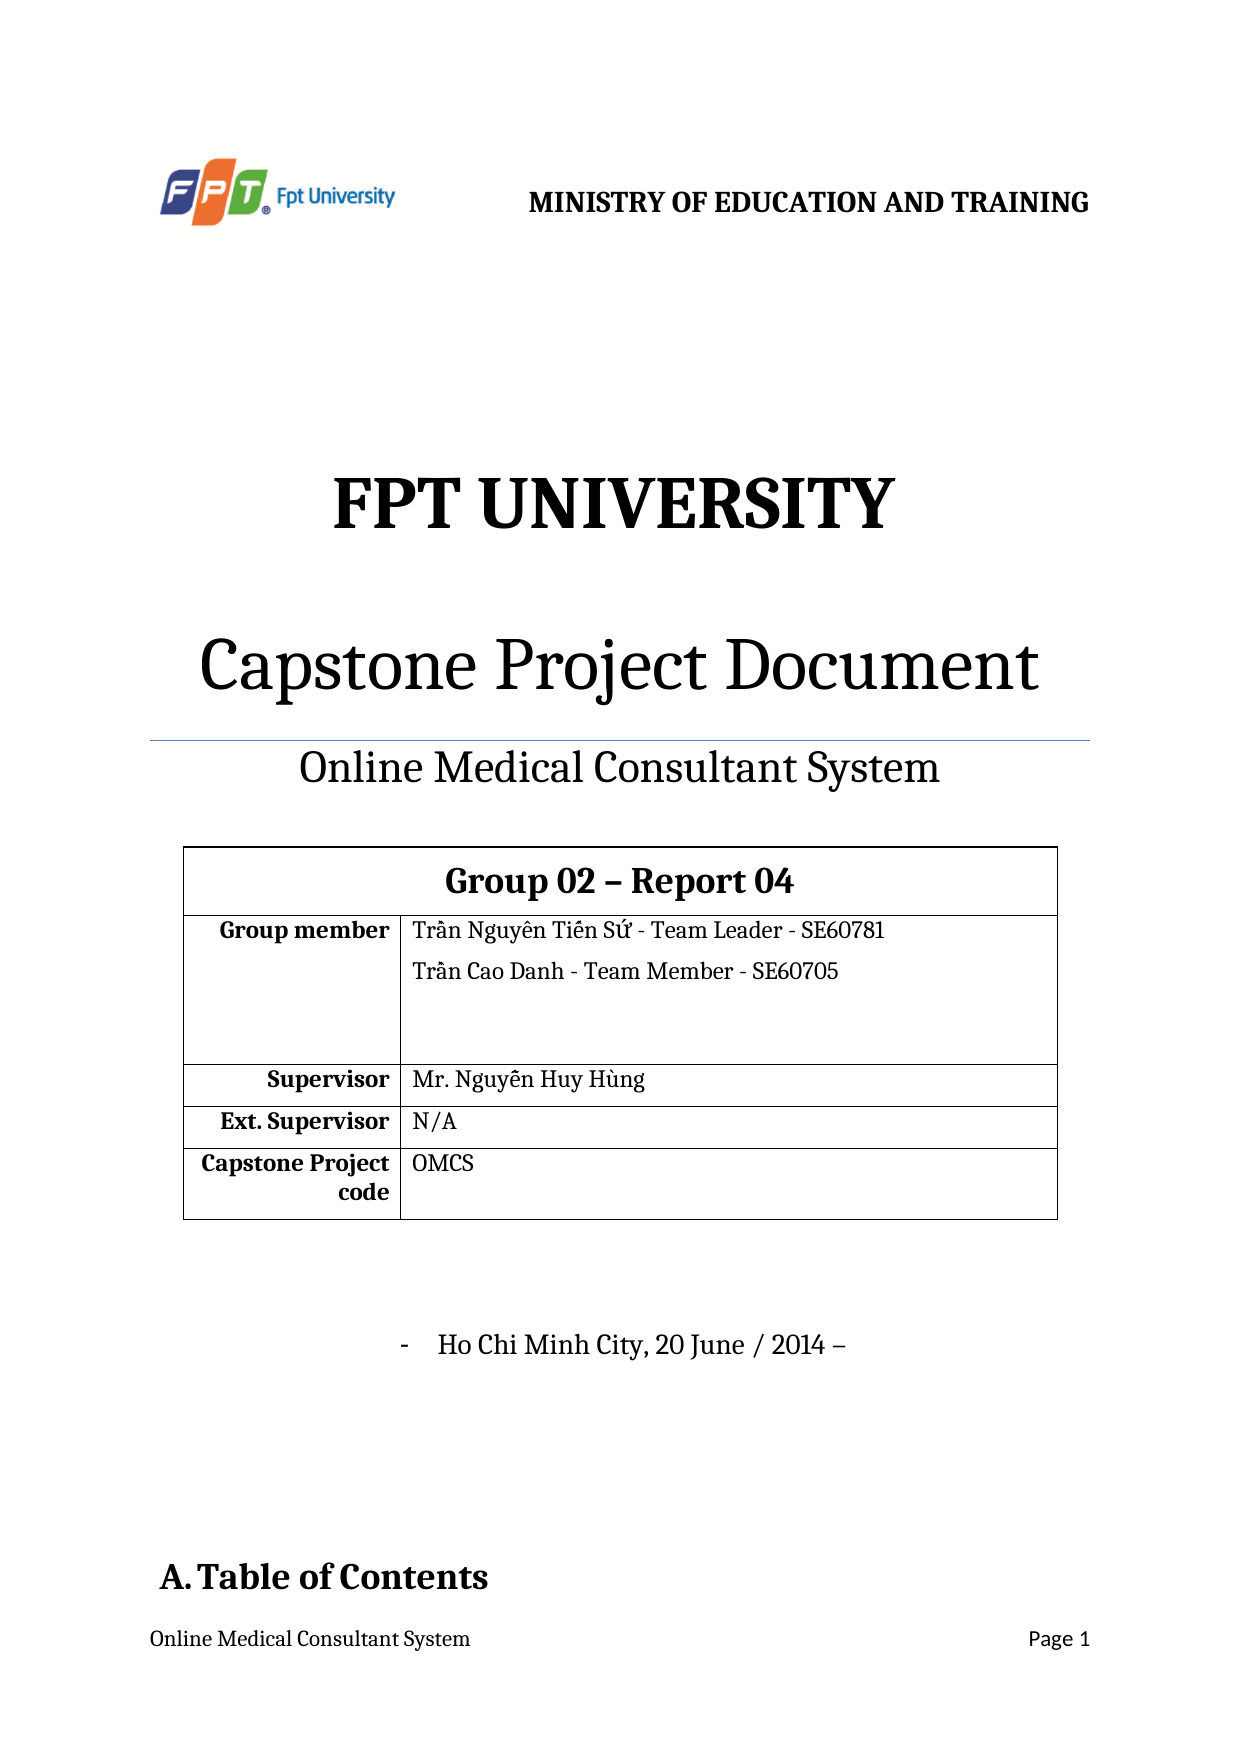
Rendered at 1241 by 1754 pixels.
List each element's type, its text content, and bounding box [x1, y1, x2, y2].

table_cell [150, 846, 1090, 1221]
table_header [150, 150, 1090, 590]
table_cell Capstone Project Document [150, 590, 1090, 740]
table_cell Ho Chi Minh City, 20 June / 2014 – [150, 1221, 1090, 1556]
picture [151, 150, 405, 235]
table_cell Online Medical Consultant System [150, 741, 1090, 846]
